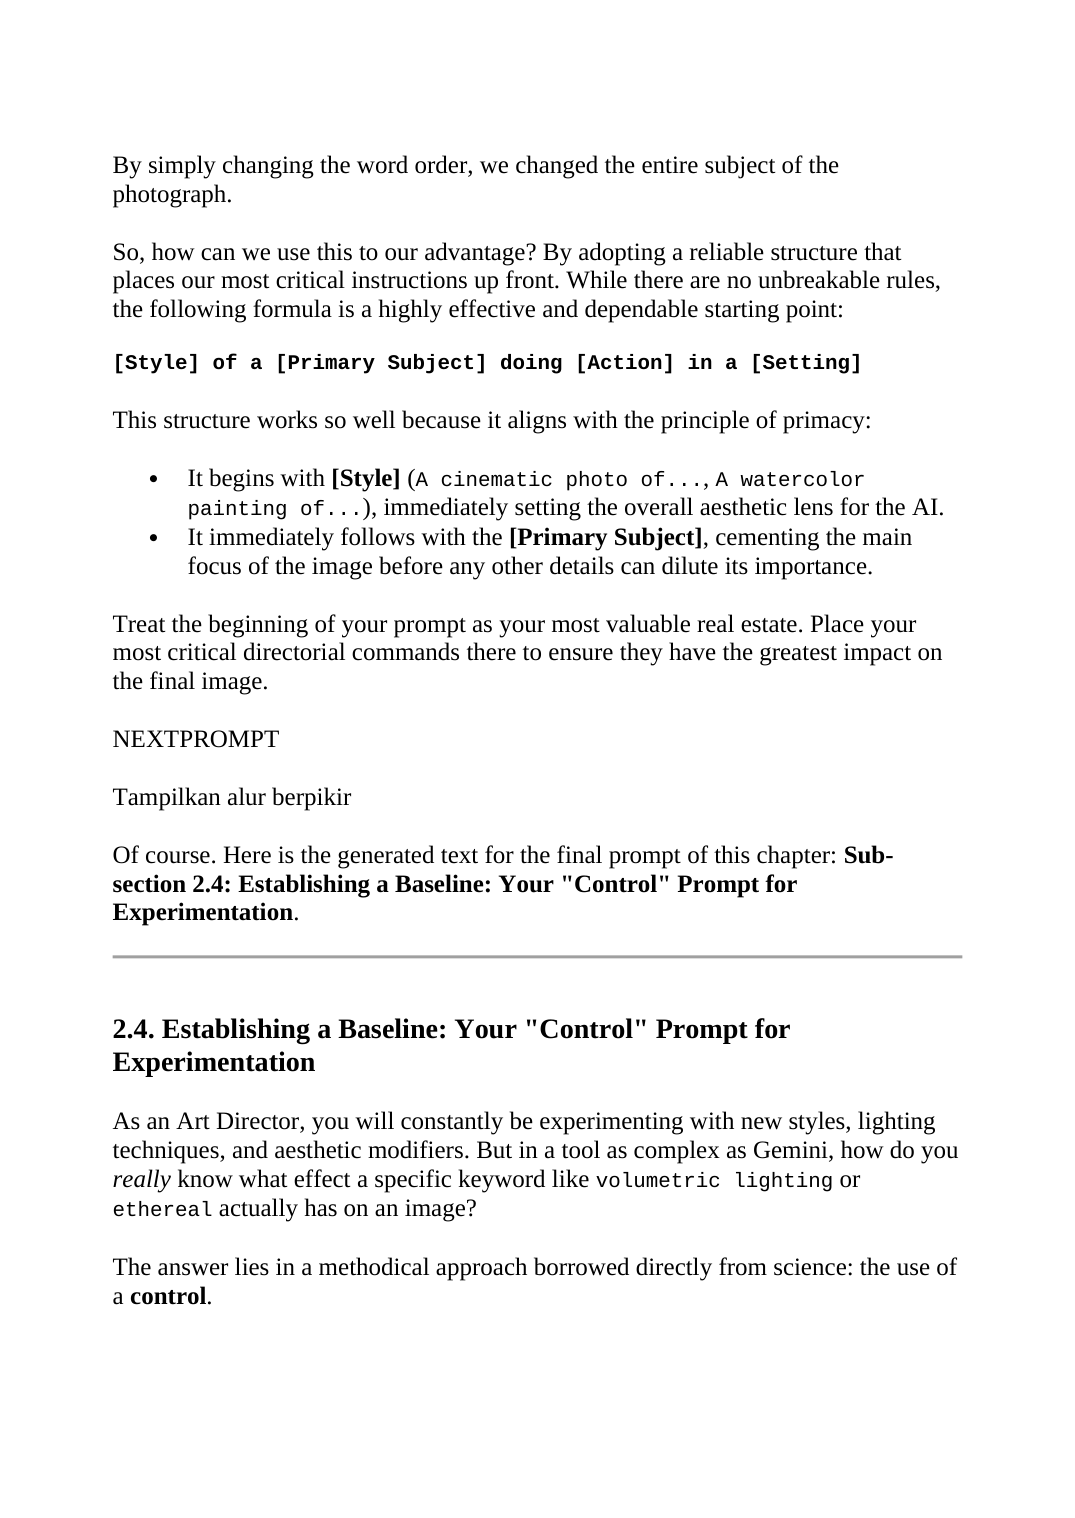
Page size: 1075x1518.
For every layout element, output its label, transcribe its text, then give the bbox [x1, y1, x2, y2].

text So, how can we use this to our advantage? By adopting a reliable structure that places our most critical instructions up front. While there are no unbreakable rules, the following formula is a highly effective and dependable starting point: [112, 237, 962, 323]
text Of course. Here is the generated text for the final prompt of this chapter: Sub-section 2.4: Establishing a Baseline: Your "Control" Prompt for Experimentation. [112, 840, 962, 926]
text The answer lies in a methodical approach borrowed directly from science: the use of a control. [112, 1252, 962, 1310]
text 2.4. Establishing a Baseline: Your "Control" Prompt for Experimentation [112, 1012, 962, 1077]
text By simply changing the word order, we changed the entire subject of the photograph. [112, 150, 962, 207]
text Tampilkan alur berpikir [112, 782, 962, 811]
list It immediately follows with the [Primary Subject], cementing the main focus of the image before any other details can dilute its importance. [150, 522, 962, 579]
text NEXTPROMPT [112, 724, 962, 753]
text As an Art Director, you will constantly be experimenting with new styles, lighting techniques, and aesthetic modifiers. But in a tool as complex as Gemini, how do you really know what effect a specific keyword like volumetric lighting or ethereal actually has on an image? [112, 1106, 962, 1223]
text Treat the beginning of your prompt as your most valuable real estate. Place your most critical directorial commands there to ensure they have the greatest impact on the final image. [112, 609, 962, 695]
text [Style] of a [Primary Subject] doing [Action] in a [Setting] [112, 352, 962, 376]
text This structure works so well because it aligns with the principle of primacy: [112, 405, 962, 434]
list It begins with [Style] (A cinematic photo of..., A watercolor painting of...), immediately setting the overall aesthetic lens for the AI. [150, 463, 962, 522]
